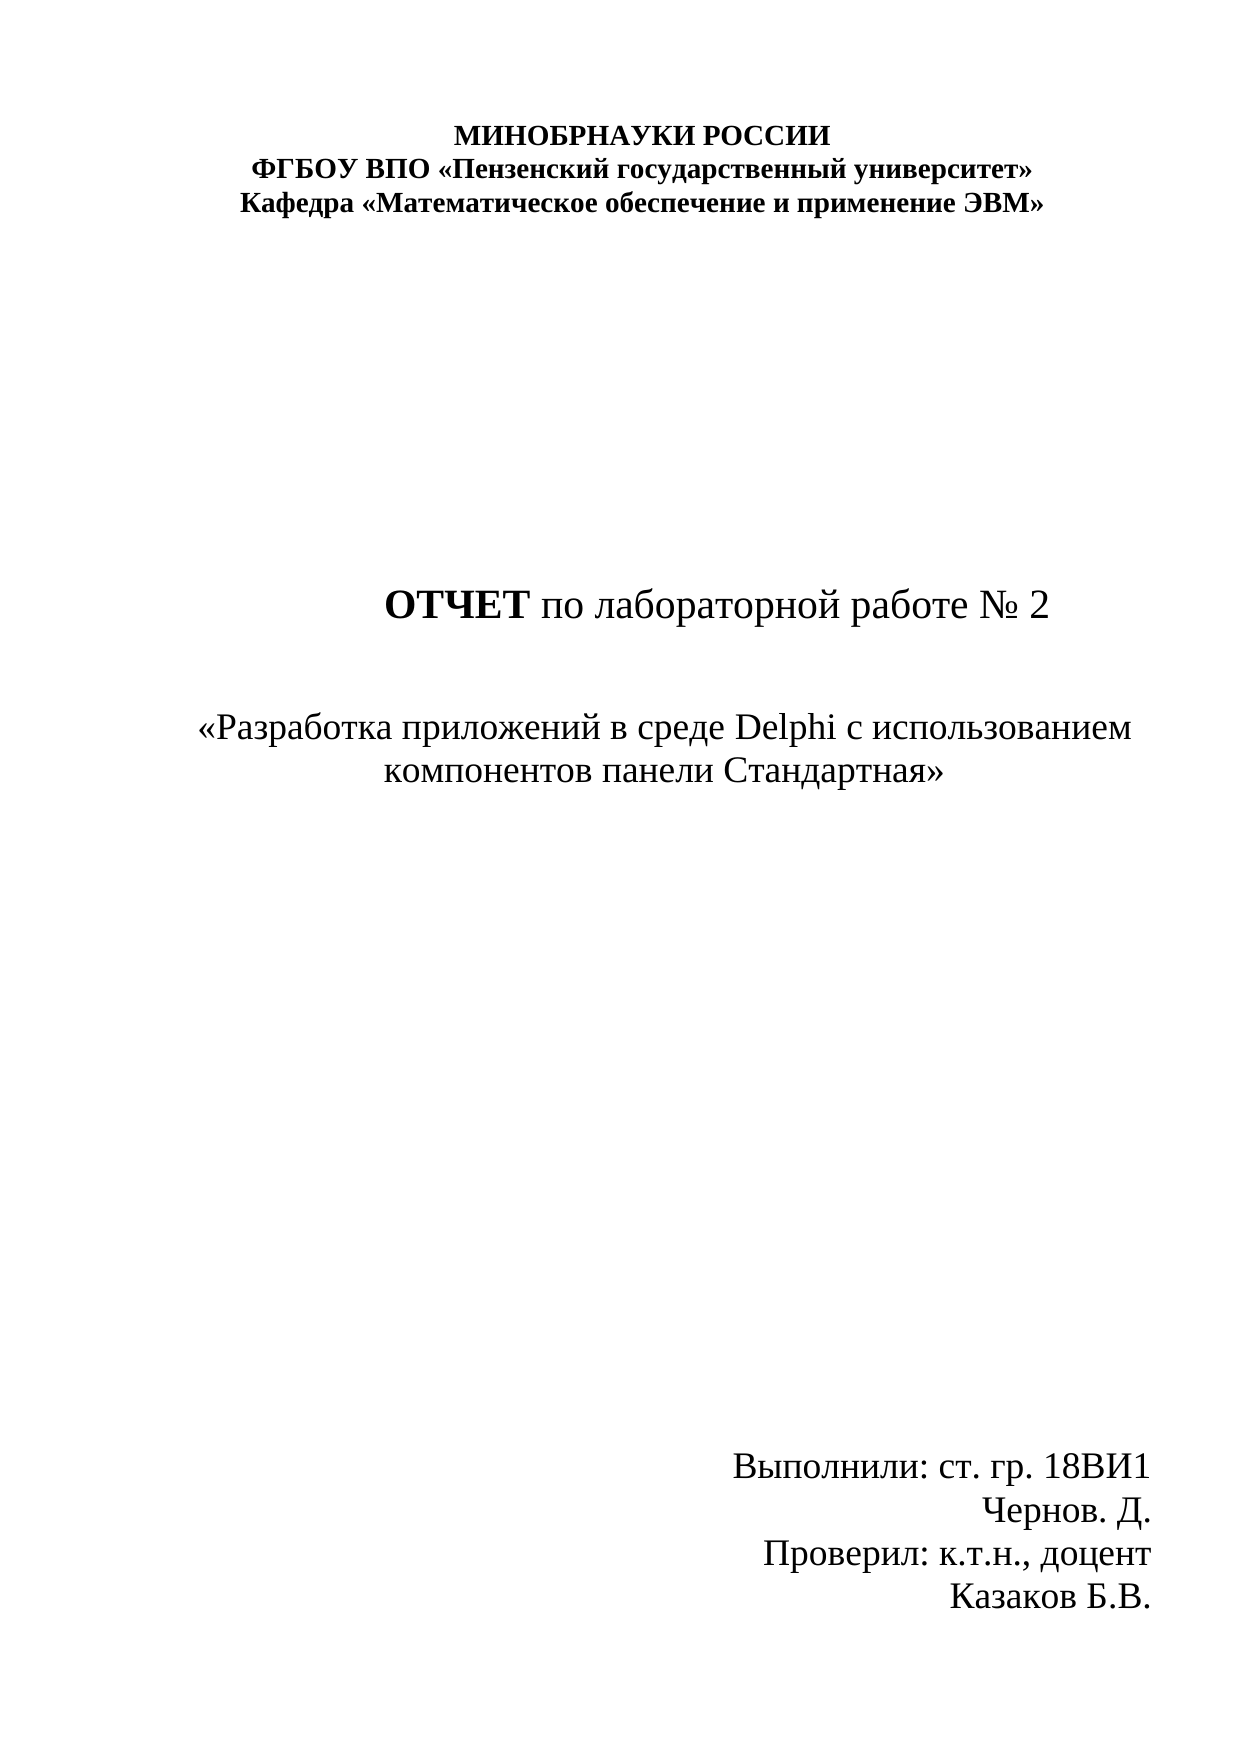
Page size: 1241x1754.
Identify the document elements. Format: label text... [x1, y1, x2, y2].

text МИНОБРНАУКИ РОССИИ [74, 118, 1152, 152]
text Кафедра «Математическое обеспечение и применение ЭВМ» [74, 185, 1152, 219]
text ФГБОУ ВПО «Пензенский государственный университет» [74, 152, 1152, 185]
text Выполнили: ст. гр. 18ВИ1 [74, 1444, 1152, 1487]
text Казаков Б.В. [74, 1573, 1152, 1616]
text Чернов. Д. [74, 1487, 1152, 1530]
text «Разработка приложений в среде Delphi с использованием компонентов панели Стандартная» [177, 705, 1152, 791]
text Проверил: к.т.н., доцент [74, 1530, 1152, 1573]
text ОТЧЕТ по лабораторной работе № 2 [325, 580, 1152, 628]
